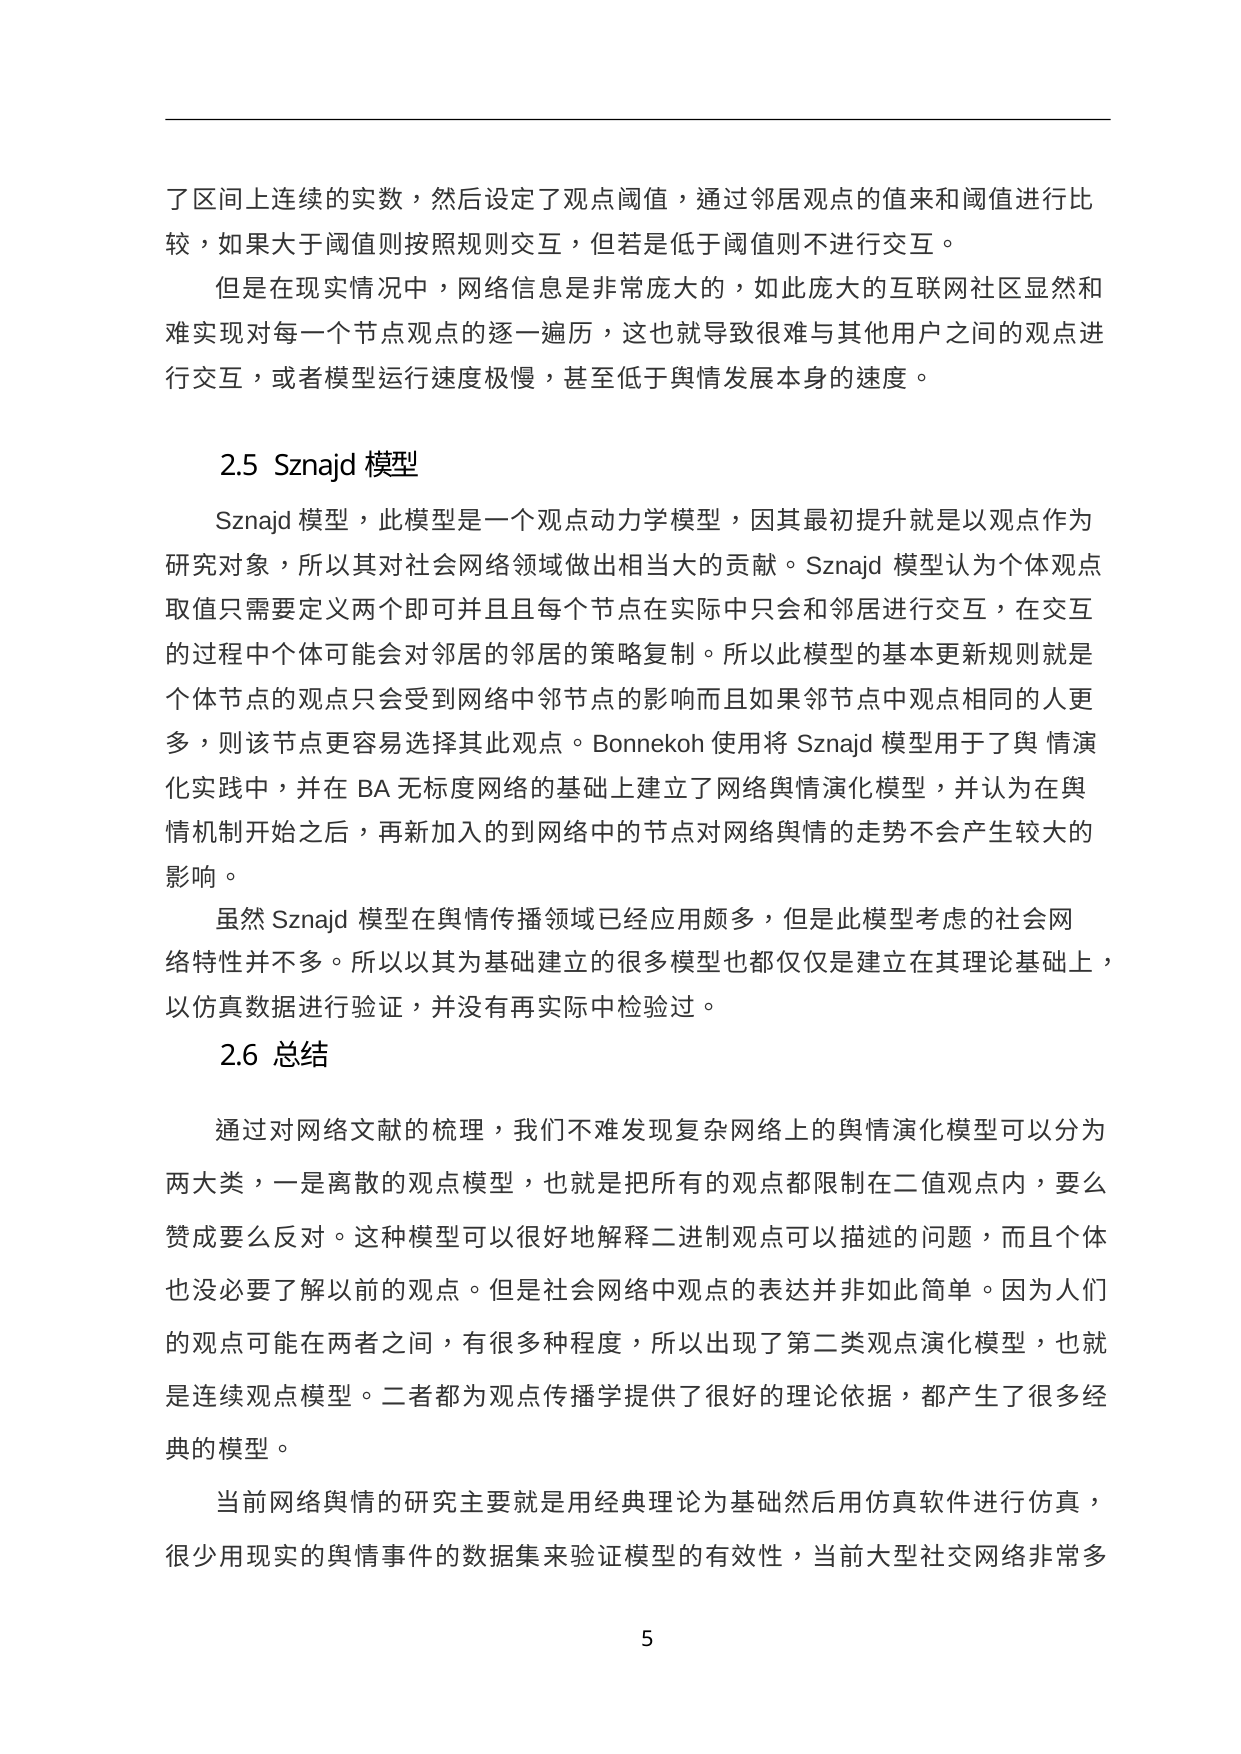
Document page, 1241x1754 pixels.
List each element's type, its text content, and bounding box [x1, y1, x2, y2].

text Sznajd 模型，此模型是一个观点动力学模型，因其最初提升就是以观点作为研究对象，所以其对社会网络领域做出相当大的贡献。Sznajd 模型认为个体观点取值只需要定义两个即可并且且每个节点在实际中只会和邻居进行交互，在交互的过程中个体可能会对邻居的邻居的策略复制。所以此模型的基本更新规则就是个体节点的观点只会受到网络中邻节点的影响而且如果邻节点中观点相同的人更多，则该节点更容易选择其此观点。Bonnekoh 使用将 Sznajd 模型用于了舆 情演化实践中，并在 BA 无标度网络的基础上建立了网络舆情演化模型，并认为在舆情机制开始之后，再新加入的到网络中的节点对网络舆情的走势不会产生较大的影响。 [165, 503, 1108, 894]
text 络特性并不多。所以以其为基础建立的很多模型也都仅仅是建立在其理论基础上，以仿真数据进行验证，并没有再实际中检验过。 [165, 945, 1131, 1024]
text 通过对网络文献的梳理，我们不难发现复杂网络上的舆情演化模型可以分为两大类，一是离散的观点模型，也就是把所有的观点都限制在二值观点内，要么赞成要么反对。这种模型可以很好地解释二进制观点可以描述的问题，而且个体也没必要了解以前的观点。但是社会网络中观点的表达并非如此简单。因为人们的观点可能在两者之间，有很多种程度，所以出现了第二类观点演化模型，也就是连续观点模型。二者都为观点传播学提供了很好的理论依据，都产生了很多经典的模型。 [165, 1113, 1109, 1466]
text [165, 1485, 1109, 1572]
subtitle Sznajd 模型 [219, 444, 1146, 484]
text 但是在现实情况中，网络信息是非常庞大的，如此庞大的互联网社区显然和难实现对每一个节点观点的逐一遍历，这也就导致很难与其他用户之间的观点进行交互，或者模型运行速度极慢，甚至低于舆情发展本身的速度。 [165, 271, 1104, 394]
text 虽然 Sznajd 模型在舆情传播领域已经应用颇多，但是此模型考虑的社会网 [215, 904, 1146, 935]
subtitle 总结 [219, 1034, 1146, 1074]
text 了区间上连续的实数，然后设定了观点阈值，通过邻居观点的值来和阈值进行比较，如果大于阈值则按照规则交互，但若是低于阈值则不进行交互。 [165, 182, 1104, 261]
